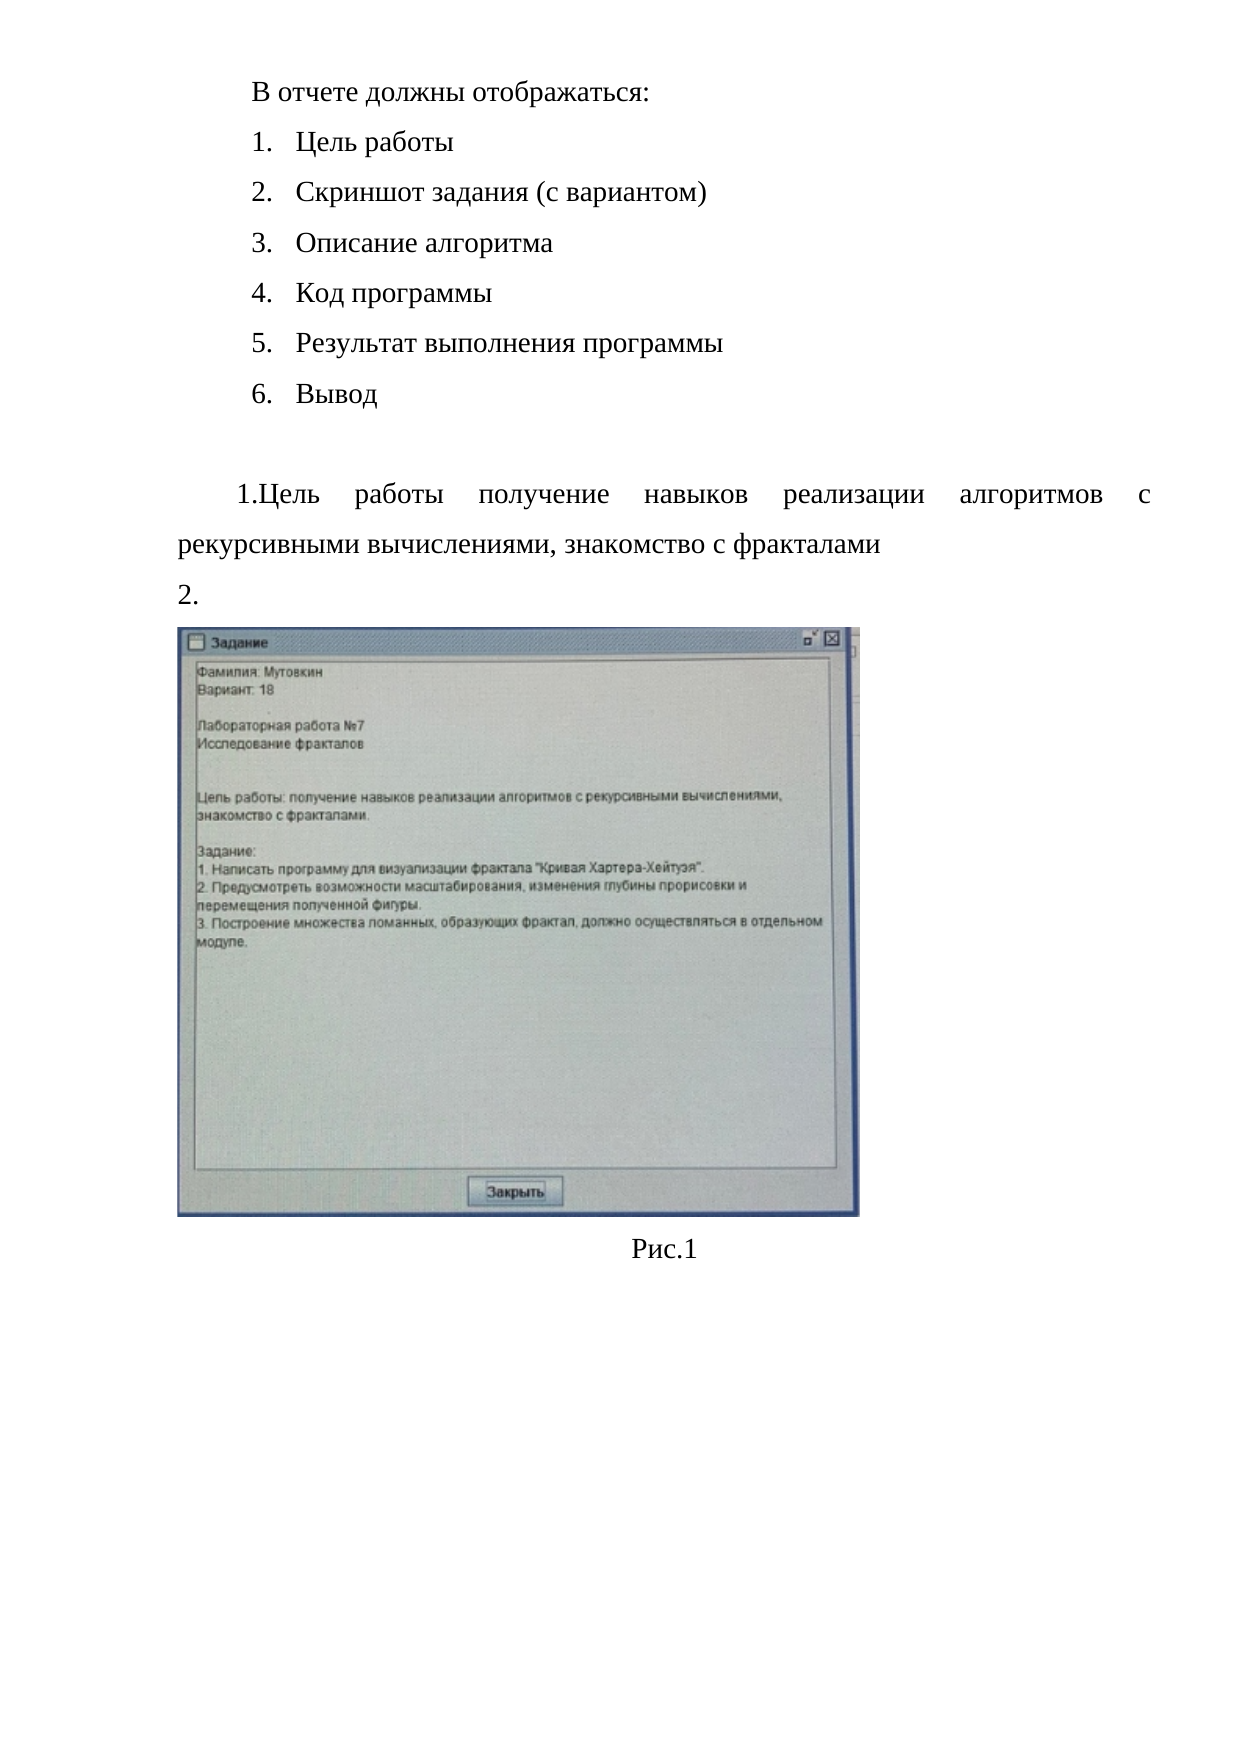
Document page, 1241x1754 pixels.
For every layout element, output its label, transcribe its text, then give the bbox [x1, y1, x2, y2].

list Скриншот задания (с вариантом) [177, 174, 1152, 208]
list Описание алгоритма [177, 225, 1152, 258]
list В отчете должны отображаться: [251, 74, 1152, 107]
text 2. [177, 577, 1152, 611]
text 1.Цель работы получение навыков реализации алгоритмов с рекурсивными вычислениями, знакомство с фракталами [177, 476, 1152, 560]
list Код программы [177, 275, 1152, 309]
picture [177, 627, 860, 1217]
list Цель работы [177, 124, 1152, 158]
list Результат выполнения программы [177, 325, 1152, 359]
text Рис.1 [177, 1232, 1152, 1265]
list Вывод [177, 376, 1152, 409]
